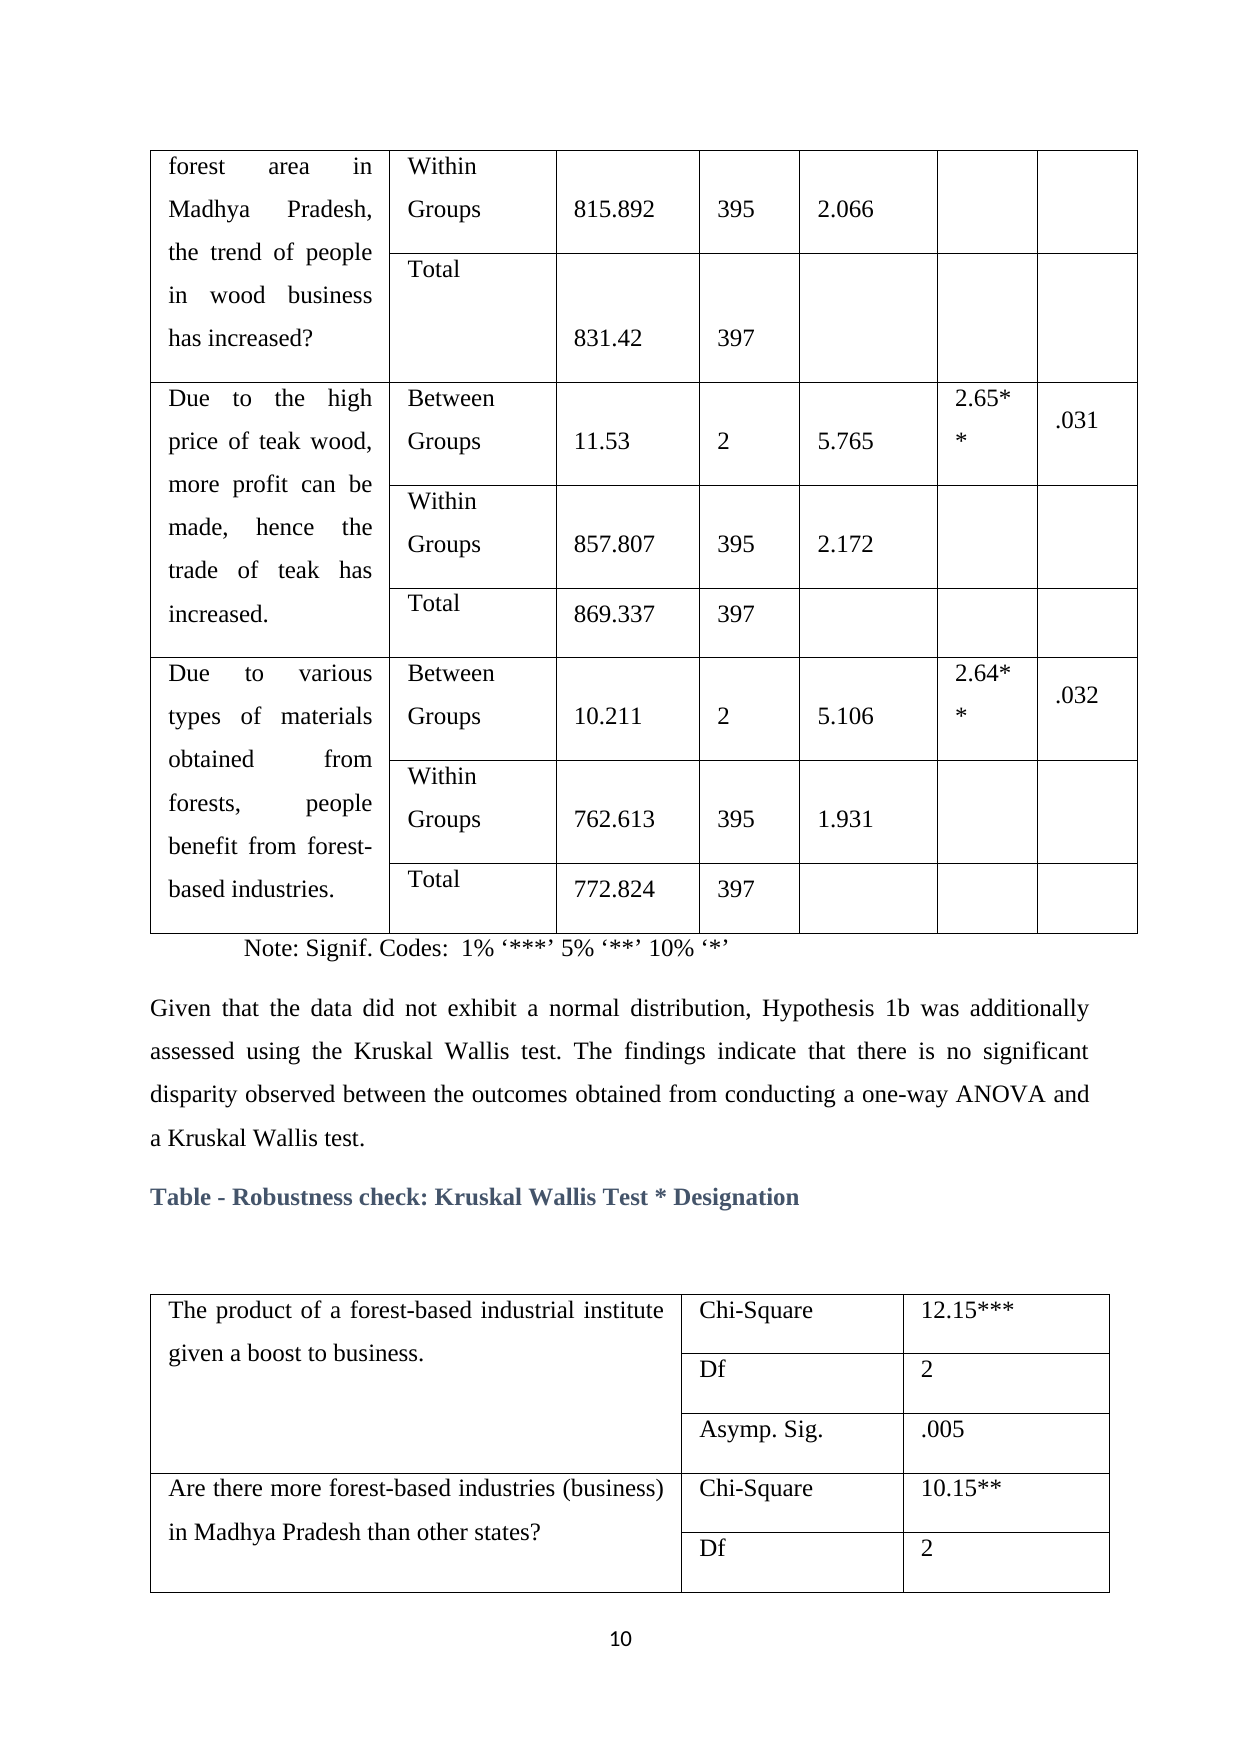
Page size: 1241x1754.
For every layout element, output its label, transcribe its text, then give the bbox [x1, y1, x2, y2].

text Note: Signif. Codes: 1% ‘***’ 5% ‘**’ 10% ‘*’ [150, 934, 1090, 962]
table_cell Between Groups [390, 658, 556, 760]
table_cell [151, 151, 389, 382]
table_cell [938, 151, 1037, 253]
table_cell [1038, 254, 1137, 382]
table_cell Within Groups [390, 486, 556, 587]
table_cell Total [390, 254, 556, 382]
table_cell [1038, 761, 1137, 863]
table_cell 2.066 [800, 151, 937, 253]
table_cell 772.824 [557, 864, 699, 932]
table_cell 395 [700, 151, 799, 253]
table_cell Due to various types of materials obtained from forests, people benefit from forest-based industries. [151, 658, 389, 932]
table_cell [800, 254, 937, 382]
table_cell [800, 864, 937, 932]
table_cell 397 [700, 254, 799, 382]
table_cell 1.931 [800, 761, 937, 863]
table_cell [938, 486, 1037, 587]
table_cell [800, 589, 937, 657]
table_cell [1038, 589, 1137, 657]
table_cell [1038, 151, 1137, 253]
table_cell 831.42 [557, 254, 699, 382]
table_cell 2.64** [938, 658, 1037, 760]
table_cell 10.15** [904, 1474, 1109, 1532]
table_cell 2 [904, 1533, 1109, 1592]
table_cell 2 [700, 658, 799, 760]
table_cell Asymp. Sig. [682, 1414, 903, 1472]
table_cell [1038, 486, 1137, 587]
table_cell [1038, 864, 1137, 932]
table_cell Df [682, 1533, 903, 1592]
table_cell Total [390, 864, 556, 932]
table_cell .031 [1038, 383, 1137, 485]
table_cell [938, 589, 1037, 657]
table_cell Are there more forest-based industries (business) in Madhya Pradesh than other states? [151, 1474, 681, 1592]
table_header The product of a forest-based industrial institute given a boost to business. [151, 1295, 681, 1472]
table_cell 5.106 [800, 658, 937, 760]
table_header 12.15*** [904, 1295, 1109, 1353]
table_cell 2.65** [938, 383, 1037, 485]
table_cell 395 [700, 761, 799, 863]
table_cell 397 [700, 864, 799, 932]
table_cell 10.211 [557, 658, 699, 760]
table_cell 2 [700, 383, 799, 485]
table_cell 762.613 [557, 761, 699, 863]
table_cell .005 [904, 1414, 1109, 1472]
table_cell Within Groups [390, 761, 556, 863]
table_cell [938, 254, 1037, 382]
table_cell [938, 864, 1037, 932]
text Table - Robustness check: Kruskal Wallis Test * Designation [150, 1182, 1090, 1211]
table_cell 395 [700, 486, 799, 587]
table_cell 2.172 [800, 486, 937, 587]
table_cell [938, 761, 1037, 863]
table_cell 2 [904, 1354, 1109, 1413]
table_cell Df [682, 1354, 903, 1413]
text Given that the data did not exhibit a normal distribution, Hypothesis 1b was additionally assessed using the Kruskal Wallis test. The findings indicate that there is no significant disparity observed between the outcomes obtained from conducting a one-way ANOVA and a Kruskal Wallis test. [150, 993, 1090, 1151]
table_header Chi-Square [682, 1295, 903, 1353]
table_cell 5.765 [800, 383, 937, 485]
table_cell 11.53 [557, 383, 699, 485]
table_cell .032 [1038, 658, 1137, 760]
table_cell Total [390, 589, 556, 657]
table_cell Between Groups [390, 383, 556, 485]
table_cell 397 [700, 589, 799, 657]
table_cell 869.337 [557, 589, 699, 657]
table_cell Chi-Square [682, 1474, 903, 1532]
table_cell 857.807 [557, 486, 699, 587]
table_cell Due to the high price of teak wood, more profit can be made, hence the trade of teak has increased. [151, 383, 389, 657]
table_cell 815.892 [557, 151, 699, 253]
table_cell Within Groups [390, 151, 556, 253]
